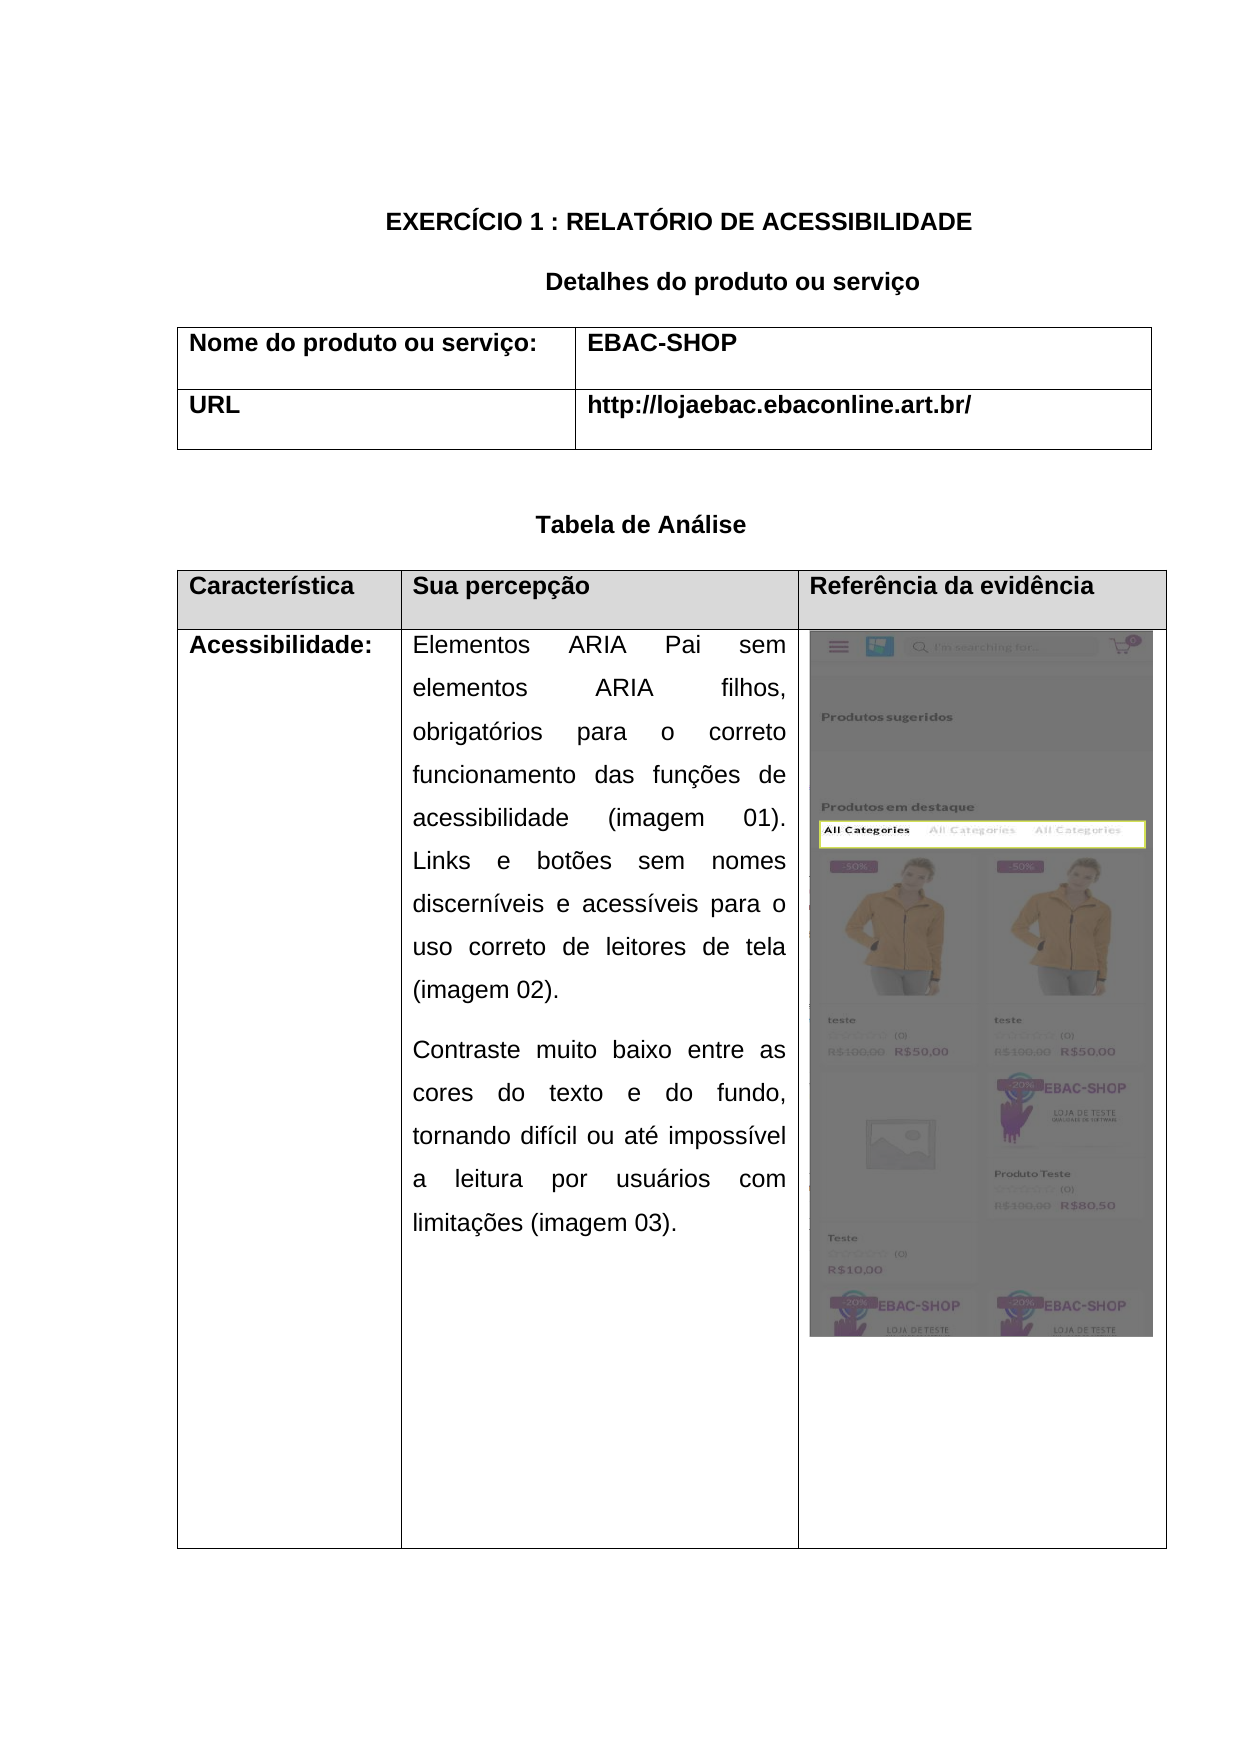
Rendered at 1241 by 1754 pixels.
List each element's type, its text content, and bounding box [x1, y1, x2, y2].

table_cell http://lojaebac.ebaconline.art.br/ [576, 390, 1151, 449]
table_cell Acessibilidade: [178, 630, 401, 1548]
text EXERCÍCIO 1 : RELATÓRIO DE ACESSIBILIDADE [177, 207, 1063, 236]
table_header EBAC-SHOP [576, 328, 1151, 389]
picture [809, 630, 1153, 1337]
table_header Referência da evidência [799, 571, 1166, 629]
table_header Nome do produto ou serviço: [178, 328, 575, 389]
subtitle Detalhes do produto ou serviço [290, 267, 1063, 296]
table_cell [799, 630, 1166, 1548]
table_header Sua percepção [402, 571, 798, 629]
subtitle Tabela de Análise [177, 510, 1063, 538]
table_header Característica [178, 571, 401, 629]
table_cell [402, 630, 798, 1548]
table_cell URL [178, 390, 575, 449]
